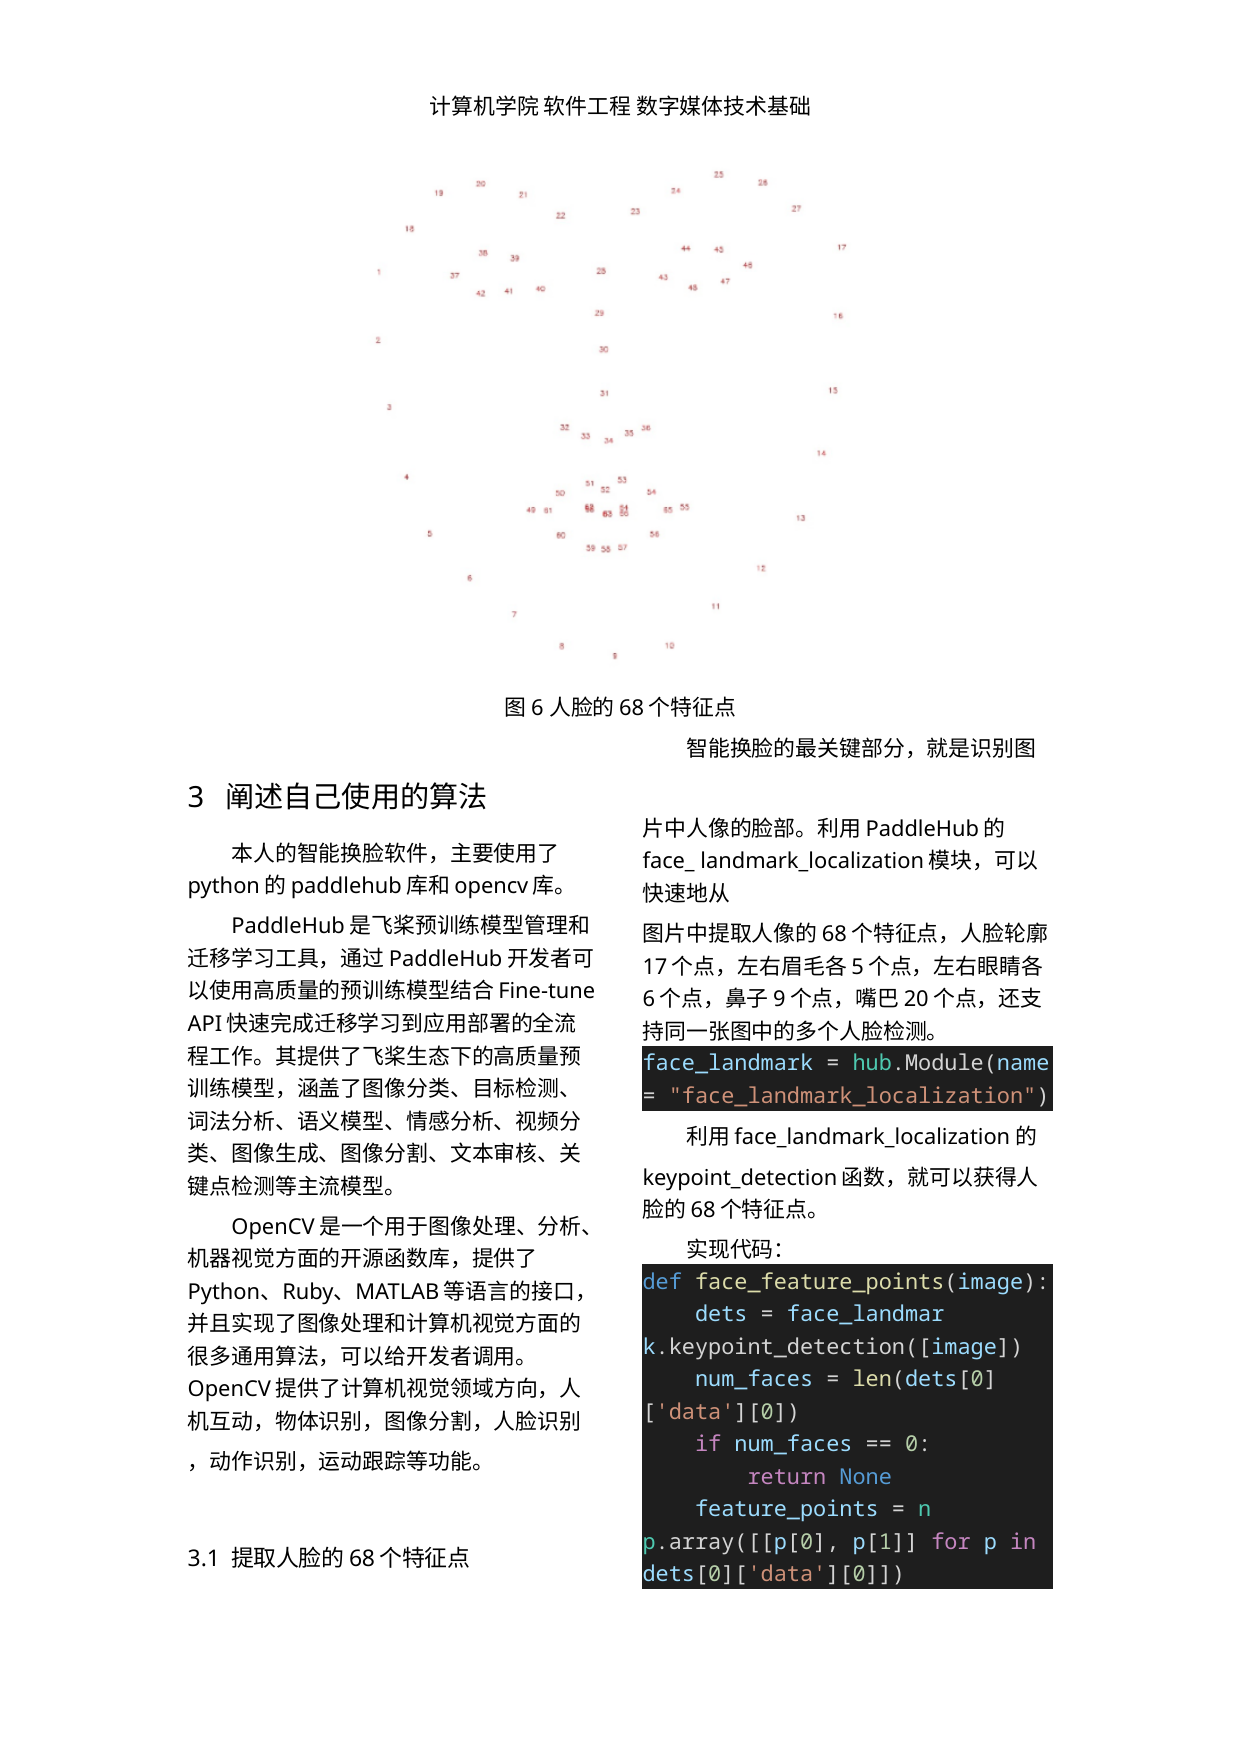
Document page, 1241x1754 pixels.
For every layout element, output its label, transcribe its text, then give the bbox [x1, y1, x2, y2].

list 阐述自己使用的算法 [187, 763, 598, 828]
text 图6 人脸的68个特征点 [187, 690, 1053, 722]
list 提取人脸的68个特征点 [187, 1524, 598, 1589]
text def face_feature_points(image): [642, 1264, 1053, 1297]
text 智能换脸的最关键部分，就是识别图 [642, 730, 1053, 763]
text 图片中提取人像的68个特征点，人脸轮廓17个点，左右眉毛各5个点，左右眼睛各6个点，鼻子9个点，嘴巴20个点，还支持同一张图中的多个人脸检测。 [642, 916, 1053, 1046]
text dets = face_landmark.keypoint_detection([image]) [642, 1297, 1053, 1362]
text OpenCV是一个用于图像处理、分析、机器视觉方面的开源函数库，提供了Python、Ruby、MATLAB等语言的接口，并且实现了图像处理和计算机视觉方面的很多通用算法，可以给开发者调用。OpenCV提供了计算机视觉领域方向，人机互动，物体识别，图像分割，人脸识别 [187, 1208, 598, 1436]
text 片中人像的脸部。利用PaddleHub的face_ landmark_localization模块，可以快速地从 [642, 811, 1053, 908]
text if num_faces == 0: [642, 1427, 1053, 1459]
text 本人的智能换脸软件，主要使用了python的paddlehub库和opencv库。 [187, 835, 598, 900]
text ，动作识别，运动跟踪等功能。 [187, 1444, 598, 1476]
text return None [642, 1459, 1053, 1492]
text face_landmark = hub.Module(name = "face_landmark_localization") [642, 1046, 1053, 1111]
text 利用face_landmark_localization的 [642, 1119, 1053, 1151]
text keypoint_detection函数，就可以获得人脸的68个特征点。 [642, 1159, 1053, 1224]
text num_faces = len(dets[0]['data'][0]) [642, 1362, 1053, 1427]
text PaddleHub是飞桨预训练模型管理和迁移学习工具，通过PaddleHub开发者可以使用高质量的预训练模型结合Fine-tune API快速完成迁移学习到应用部署的全流程工作。其提供了飞桨生态下的高质量预训练模型，涵盖了图像分类、目标检测、词法分析、语义模型、情感分析、视频分类、图像生成、图像分割、文本审核、关键点检测等主流模型。 [187, 908, 598, 1201]
text 实现代码： [642, 1232, 1053, 1264]
picture [351, 162, 890, 678]
text feature_points = np.array([[p[0], p[1]] for p in dets[0]['data'][0]]) [642, 1492, 1053, 1589]
